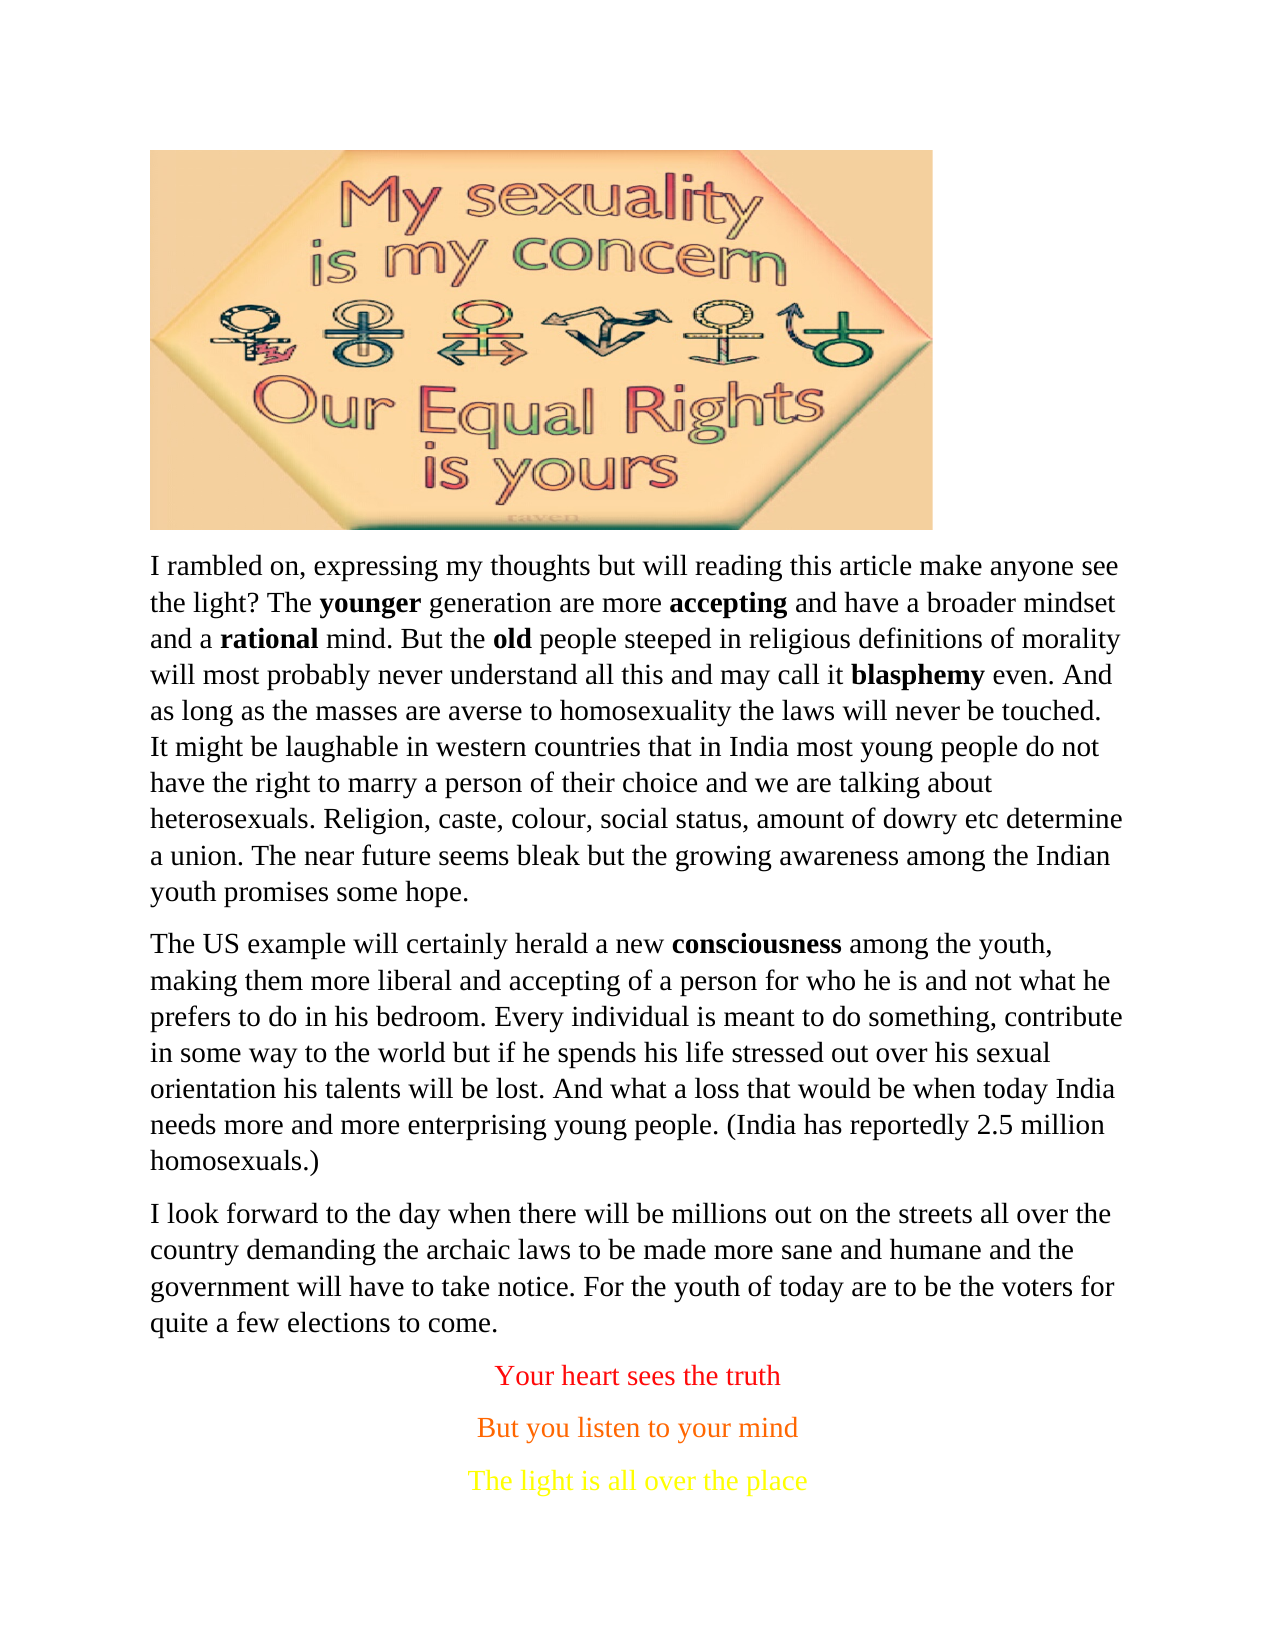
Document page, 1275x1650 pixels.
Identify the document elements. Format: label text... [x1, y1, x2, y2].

text I rambled on, expressing my thoughts but will reading this article make anyone see the light? The younger generation are more accepting and have a broader mindset and a rational mind. But the old people steeped in religious definitions of morality will most probably never understand all this and may call it blasphemy even. And as long as the masses are averse to homosexuality the laws will never be touched. It might be laughable in western countries that in India most young people do not have the right to marry a person of their choice and we are talking about heterosexuals. Religion, caste, colour, social status, amount of dowry etc determine a union. The near future seems bleak but the growing awareness among the Indian youth promises some hope. [150, 548, 1125, 907]
text The US example will certainly herald a new consciousness among the youth, making them more liberal and accepting of a person for who he is and not what he prefers to do in his bedroom. Every individual is meant to do something, contribute in some way to the world but if he spends his life stressed out over his sexual orientation his talents will be lost. And what a loss that would be when today India needs more and more enterprising young people. (India has reportedly 2.5 million homosexuals.) [150, 927, 1125, 1177]
text But you listen to your mind [150, 1410, 1125, 1444]
text The light is all over the place [150, 1463, 1125, 1497]
text I look forward to the day when there will be millions out on the streets all over the country demanding the archaic laws to be made more sane and humane and the government will have to take notice. For the youth of today are to be the voters for quite a few elections to come. [150, 1196, 1125, 1338]
text Your heart sees the truth [150, 1358, 1125, 1391]
picture [150, 150, 933, 530]
